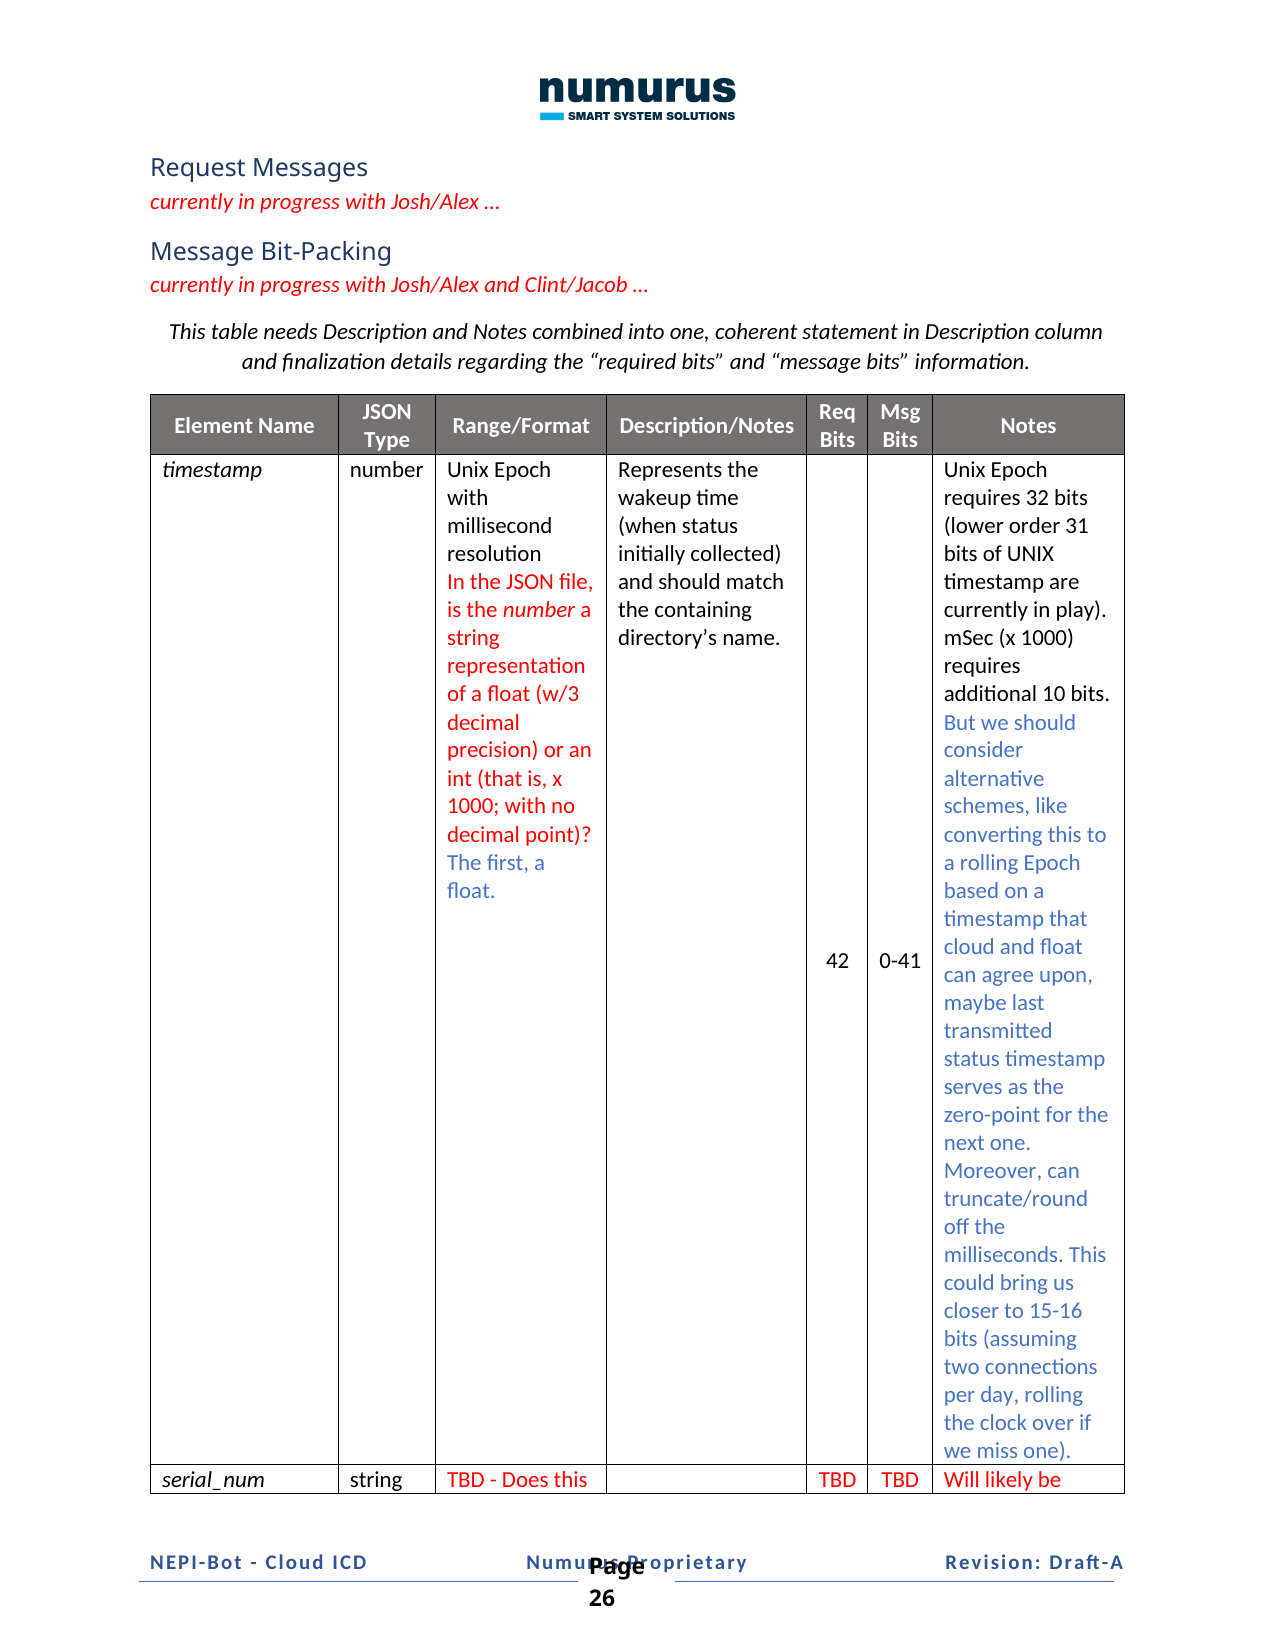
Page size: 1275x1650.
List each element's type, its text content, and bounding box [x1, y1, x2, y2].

subtitle Request Messages [150, 150, 1125, 184]
table_header Element Name [151, 395, 338, 454]
table_header Msg Bits [868, 395, 932, 454]
text This table needs Description and Notes combined into one, coherent statement in Description column and finalization details regarding the “required bits” and “message bits” information. [150, 317, 1125, 376]
table_cell Represents the wakeup time (when status initially collected) and should match the containing directory’s name. [607, 455, 806, 1464]
text currently in progress with Josh/Alex and Clint/Jacob … [150, 270, 1125, 298]
table_cell TBD [807, 1465, 867, 1493]
table_cell serial_num [151, 1465, 338, 1493]
table_cell [607, 1465, 806, 1493]
table_cell string [339, 1465, 435, 1493]
table_cell 42 [807, 455, 867, 1464]
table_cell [436, 1465, 606, 1493]
table_header Req Bits [807, 395, 867, 454]
table_cell Unix Epoch with millisecond resolution In the JSON file, is the number a string representation of a float (w/3 decimal precision) or an int (that is, x 1000; with no decimal point)? The first, a float. [436, 455, 606, 1464]
subtitle Message Bit-Packing [150, 234, 1125, 268]
table_cell number [339, 455, 435, 1464]
text currently in progress with Josh/Alex … [150, 187, 1125, 215]
table_header Description/Notes [607, 395, 806, 454]
table_cell TBD [868, 1465, 932, 1493]
table_header JSON Type [339, 395, 435, 454]
table_header Notes [933, 395, 1124, 454]
table_cell Unix Epoch requires 32 bits (lower order 31 bits of UNIX timestamp are currently in play). mSec (x 1000) requires additional 10 bits. But we should consider alternative schemes, like converting this to a rolling Epoch based on a timestamp that cloud and float can agree upon, maybe last transmitted status timestamp serves as the zero-point for the next one. Moreover, can truncate/round off the milliseconds. This could bring us closer to 15-16 bits (assuming two connections per day, rolling the clock over if we miss one). [933, 455, 1124, 1464]
picture [536, 75, 739, 123]
table_header Range/Format [436, 395, 606, 454]
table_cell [933, 1465, 1124, 1493]
table_cell 0-41 [868, 455, 932, 1464]
table_cell timestamp [151, 455, 338, 1464]
